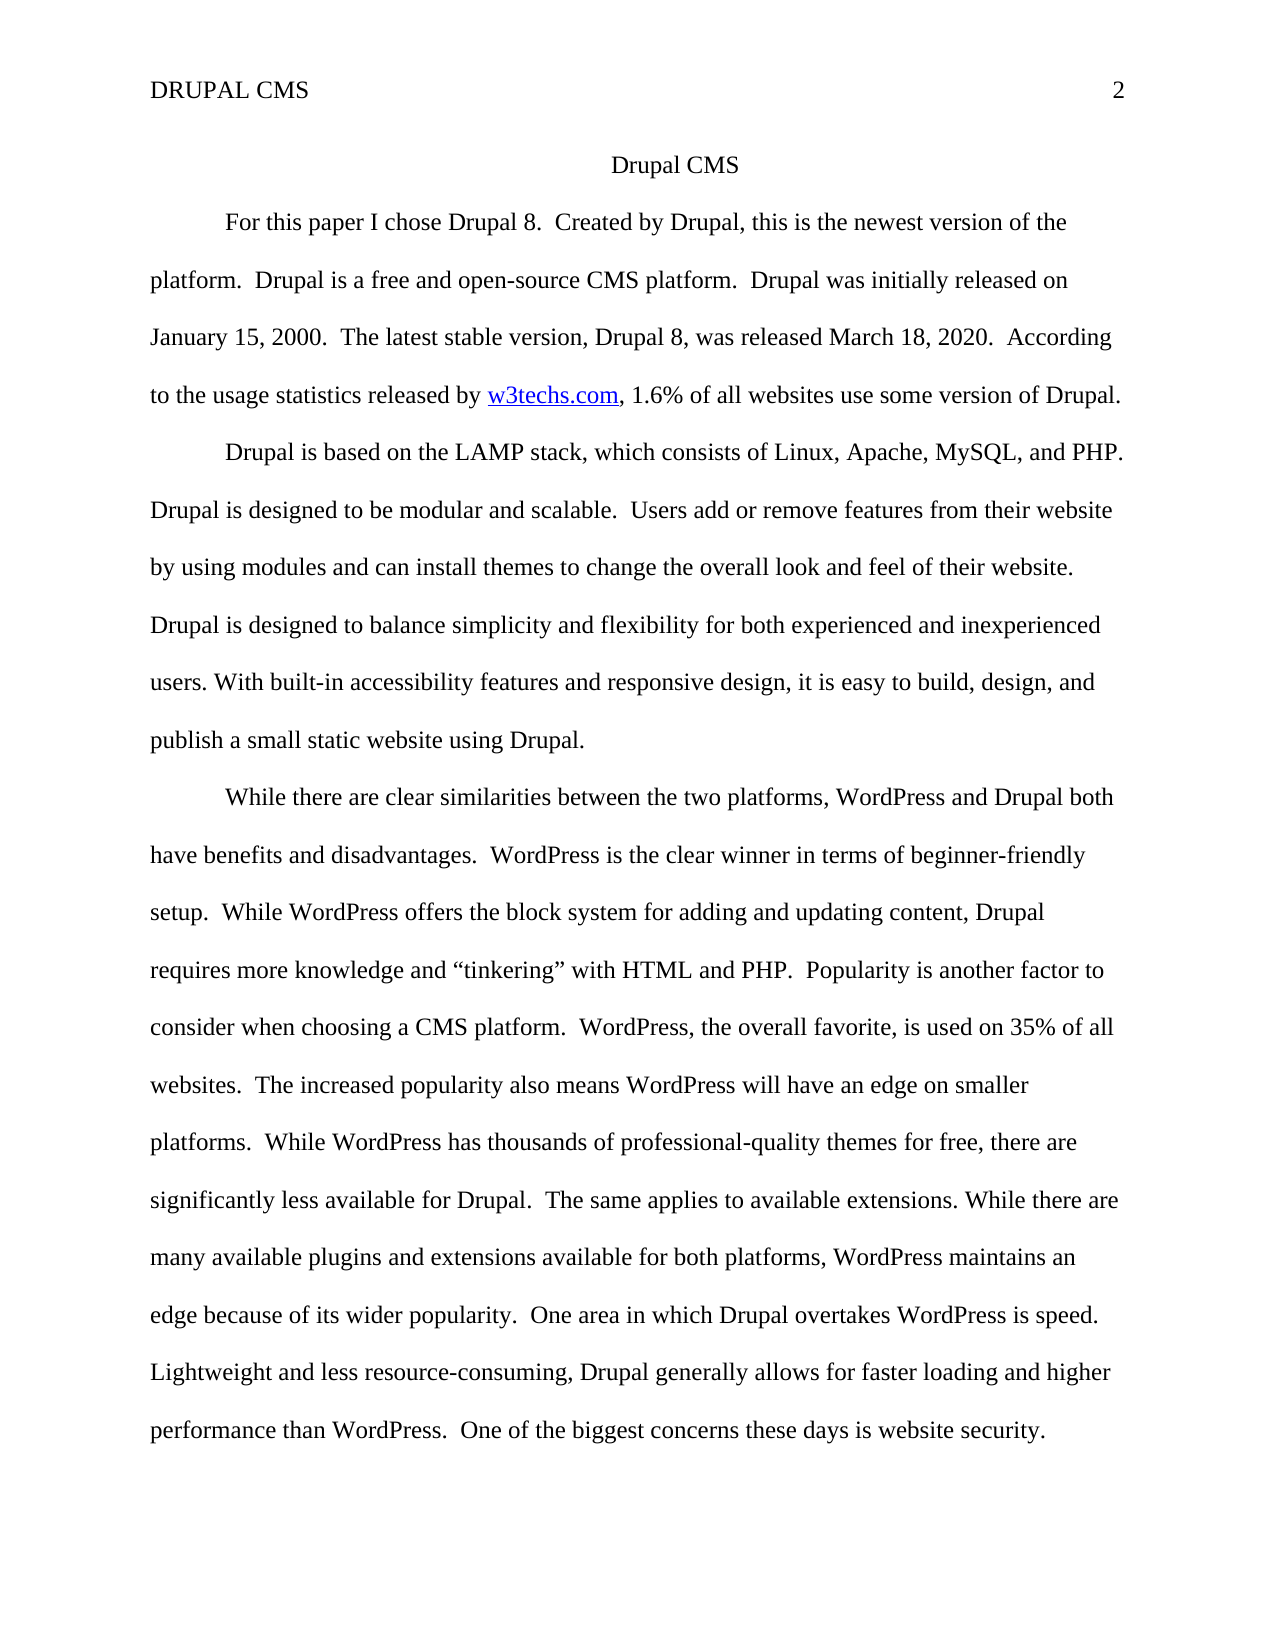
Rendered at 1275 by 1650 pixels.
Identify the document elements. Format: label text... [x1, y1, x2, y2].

text Drupal CMS [150, 150, 1125, 179]
text Drupal is based on the LAMP stack, which consists of Linux, Apache, MySQL, and PHP. Drupal is designed to be modular and scalable. Users add or remove features from their website by using modules and can install themes to change the overall look and feel of their website. Drupal is designed to balance simplicity and flexibility for both experienced and inexperienced users. With built-in accessibility features and responsive design, it is easy to build, design, and publish a small static website using Drupal. [150, 437, 1125, 754]
text For this paper I chose Drupal 8. Created by Drupal, this is the newest version of the platform. Drupal is a free and open-source CMS platform. Drupal was initially released on January 15, 2000. The latest stable version, Drupal 8, was released March 18, 2020. According to the usage statistics released by w3techs.com, 1.6% of all websites use some version of Drupal. [150, 207, 1125, 409]
